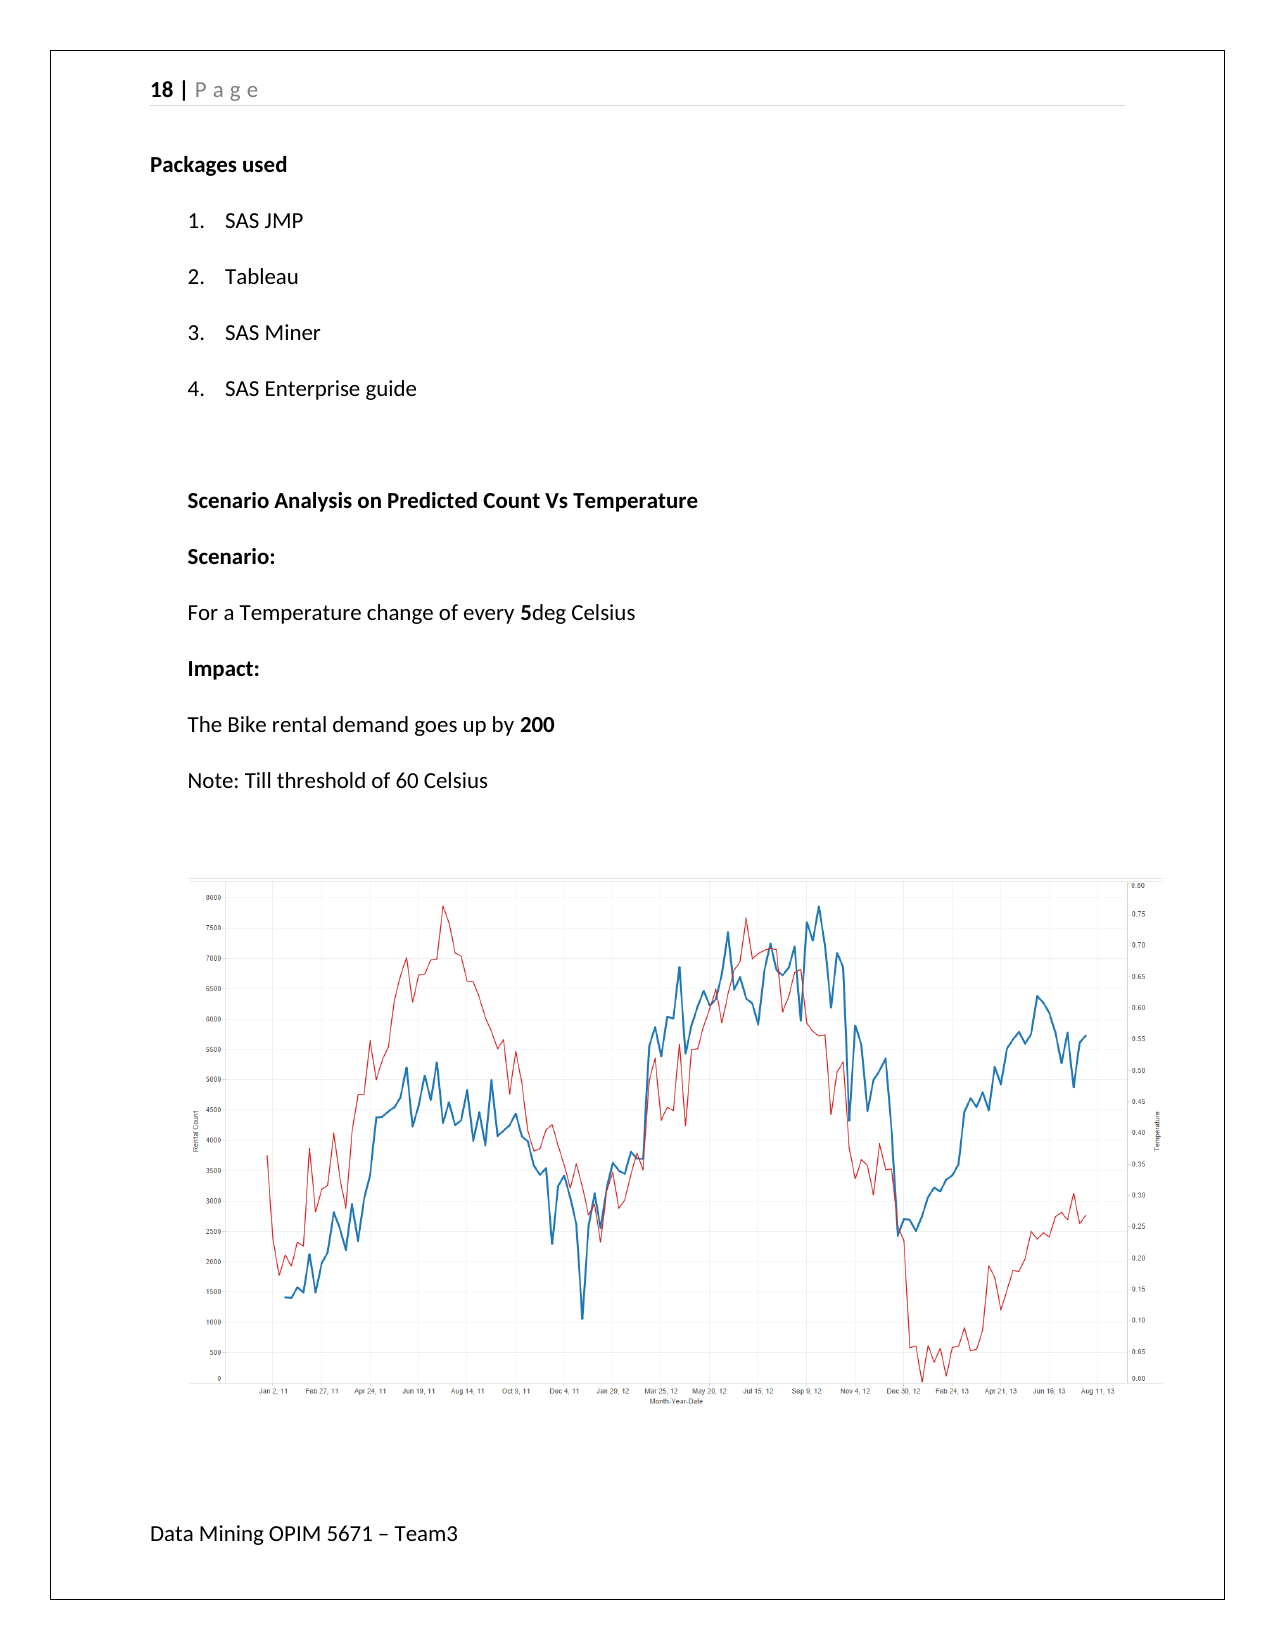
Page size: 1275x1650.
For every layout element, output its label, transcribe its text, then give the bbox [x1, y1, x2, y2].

text The Bike rental demand goes up by 200 [187, 710, 1125, 738]
text Scenario: [187, 542, 1125, 570]
text Note: Till threshold of 60 Celsius [187, 766, 1125, 794]
text Packages used [150, 150, 1125, 178]
text Scenario Analysis on Predicted Count Vs Temperature [187, 486, 1125, 514]
list SAS JMP [187, 206, 1125, 234]
list SAS Miner [187, 318, 1125, 346]
text Impact: [187, 654, 1125, 682]
list Tableau [187, 262, 1125, 290]
text For a Temperature change of every 5deg Celsius [187, 598, 1125, 626]
picture [187, 878, 1163, 1409]
list SAS Enterprise guide [187, 374, 1125, 402]
